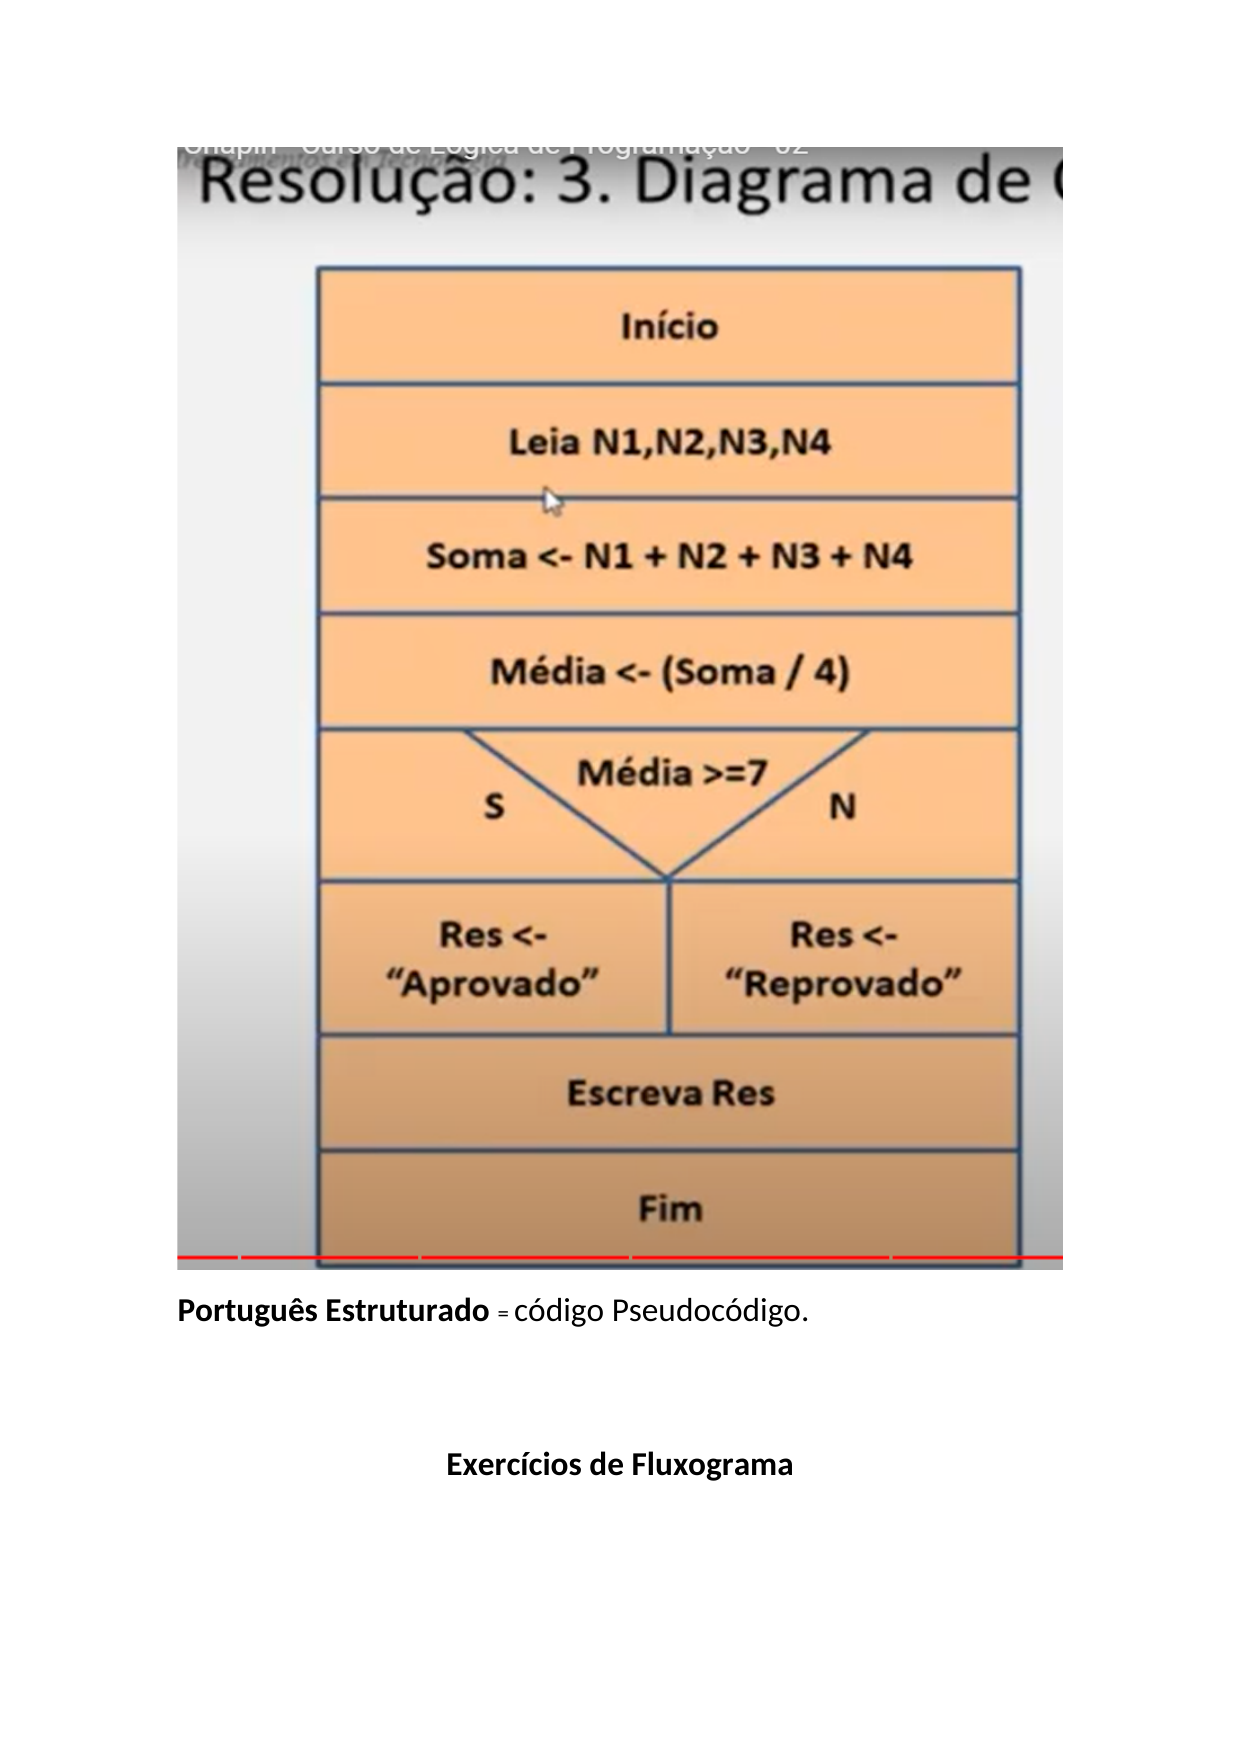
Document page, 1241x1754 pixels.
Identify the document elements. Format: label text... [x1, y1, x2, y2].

text Exercícios de Fluxograma [177, 1443, 1063, 1484]
picture [177, 147, 1063, 1270]
text Português Estruturado = código Pseudocódigo. [177, 1289, 1063, 1329]
